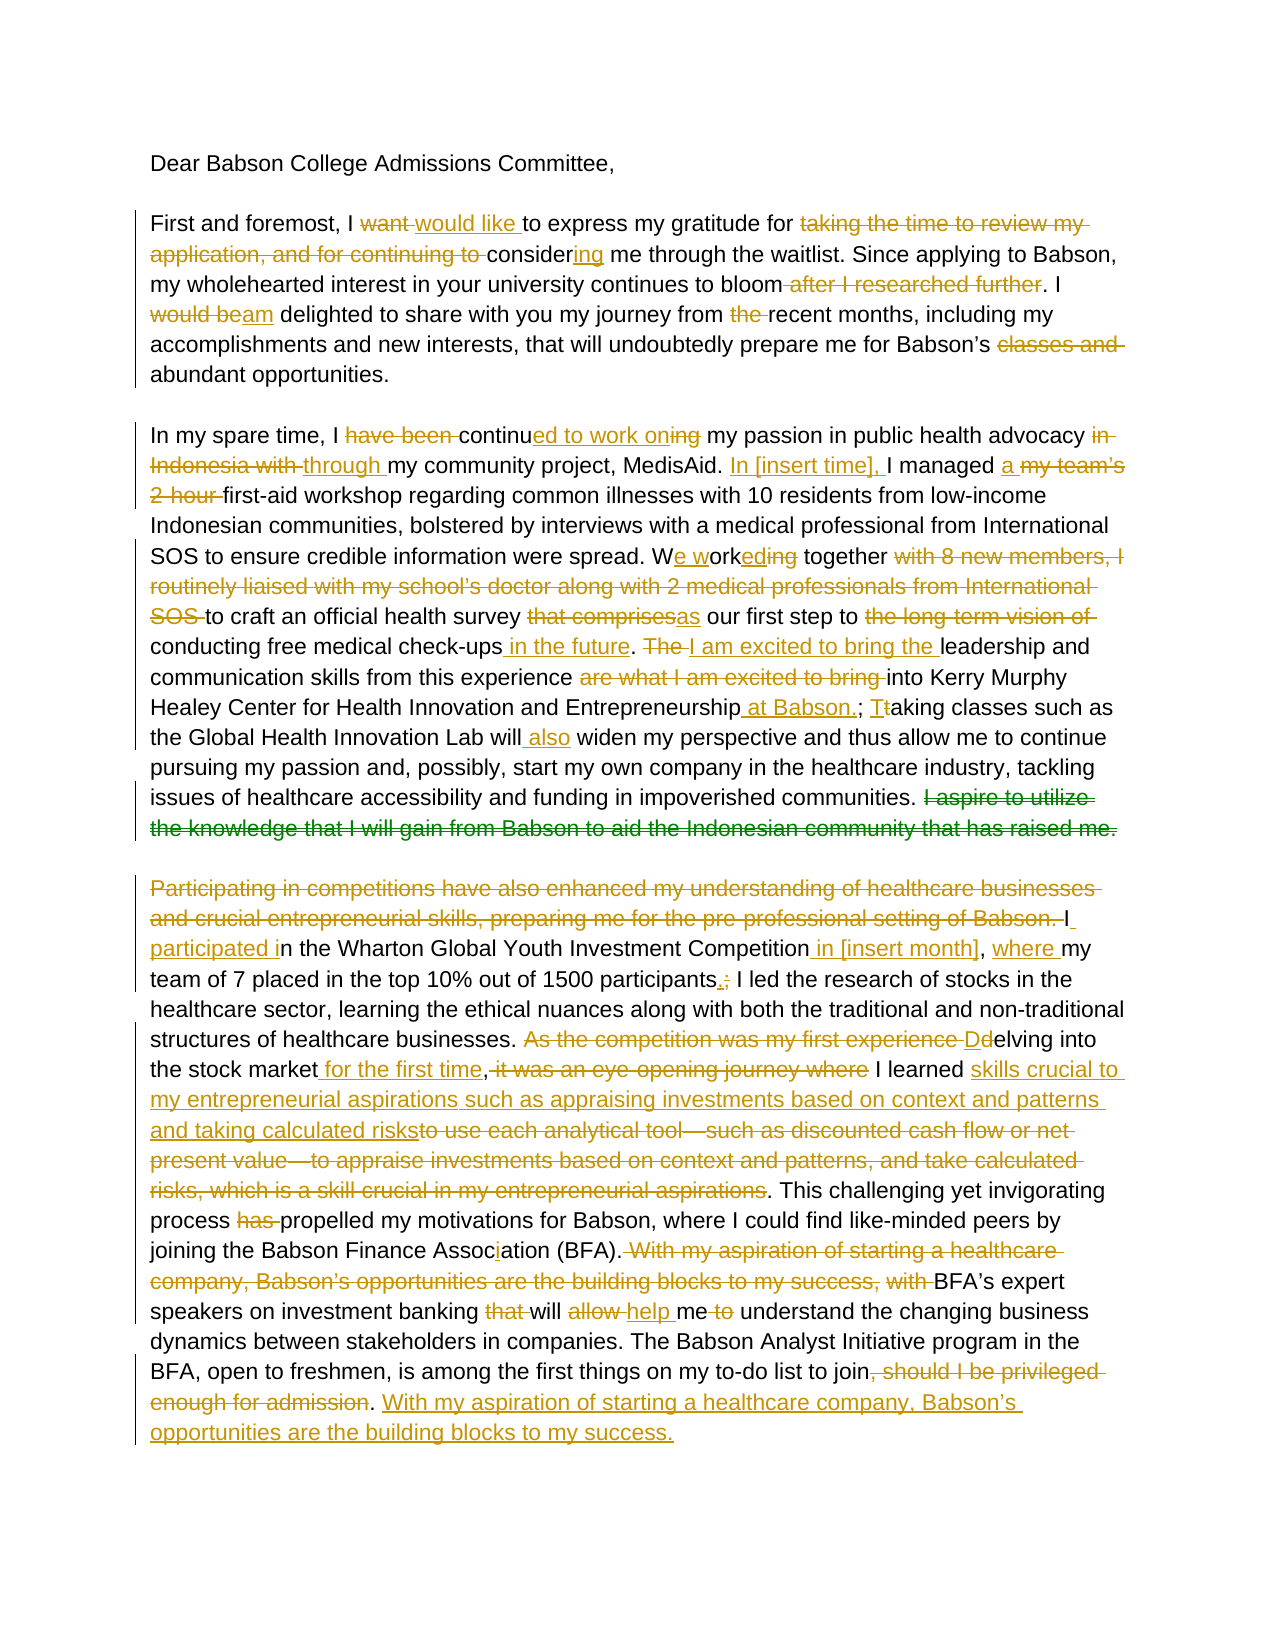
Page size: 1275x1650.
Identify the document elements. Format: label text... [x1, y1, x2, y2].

text In my spare time, I continu my passion in public health advocacy my community project, MedisAid. I managed first-aid workshop regarding common illnesses with 10 residents from low-income Indonesian communities, bolstered by interviews with a medical professional from International SOS to ensure credible information were spread. Work together to craft an official health survey our first step to conducting free medical check-ups. leadership and communication skills from this experience into Kerry Murphy Healey Center for Health Innovation and Entrepreneurship; aking classes such as the Global Health Innovation Lab will widen my perspective and thus allow me to continue pursuing my passion and, possibly, start my own company in the healthcare industry, tackling issues of healthcare accessibility and funding in impoverished communities. [150, 422, 1125, 841]
text Dear Babson College Admissions Committee, [150, 150, 1125, 176]
text In the Wharton Global Youth Investment Competition, my team of 7 placed in the top 10% out of 1500 participants I led the research of stocks in the healthcare sector, learning the ethical nuances along with both the traditional and non-traditional structures of healthcare businesses. elving into the stock market, I learned . This challenging yet invigorating process propelled my motivations for Babson, where I could find like-minded peers by joining the Babson Finance Assocation (BFA). BFA’s expert speakers on investment banking will me understand the changing business dynamics between stakeholders in companies. The Babson Analyst Initiative program in the BFA, open to freshmen, is among the first things on my to-do list to join. [150, 875, 1125, 1445]
text First and foremost, I to express my gratitude for consider me through the waitlist. Since applying to Babson, my wholehearted interest in your university continues to bloom. I delighted to share with you my journey from recent months, including my accomplishments and new interests, that will undoubtedly prepare me for Babson’s abundant opportunities. [150, 210, 1125, 388]
